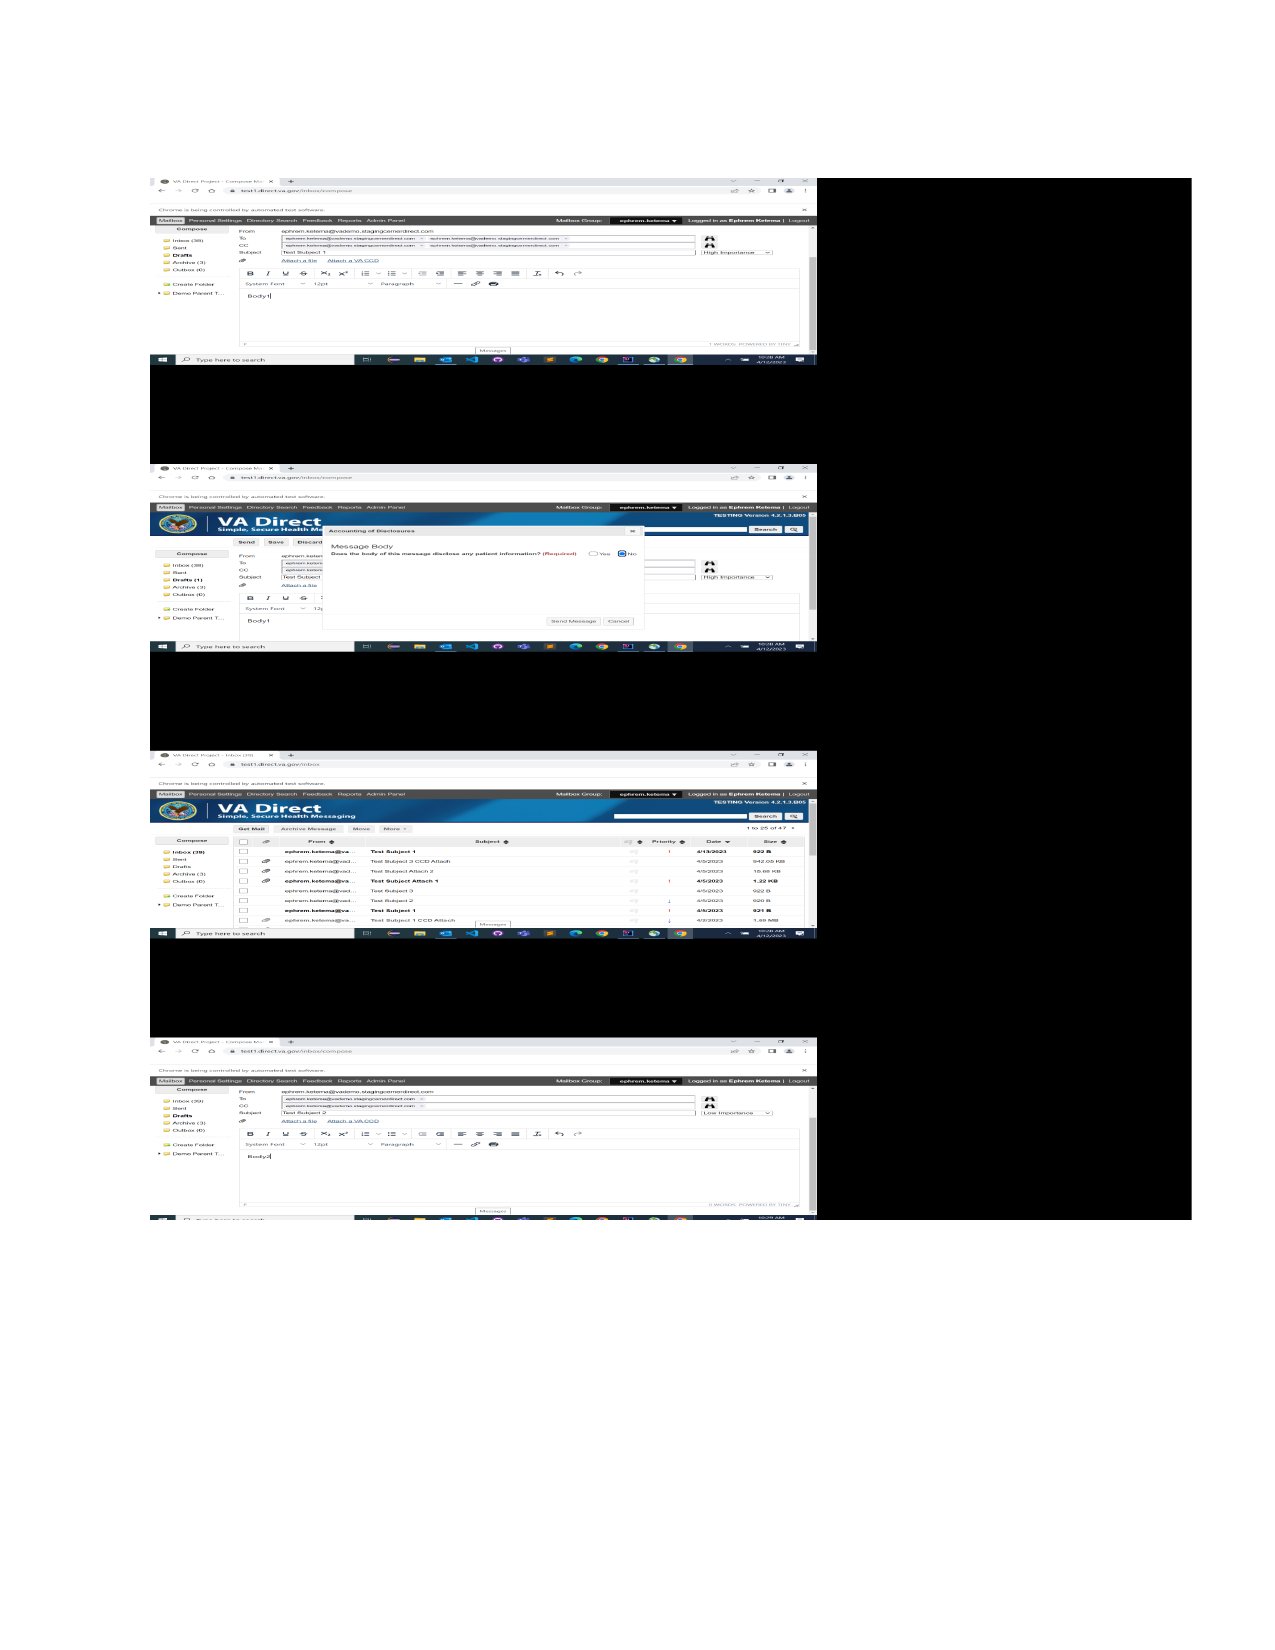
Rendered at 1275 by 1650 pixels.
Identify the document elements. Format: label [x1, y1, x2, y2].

picture [150, 178, 1192, 1220]
